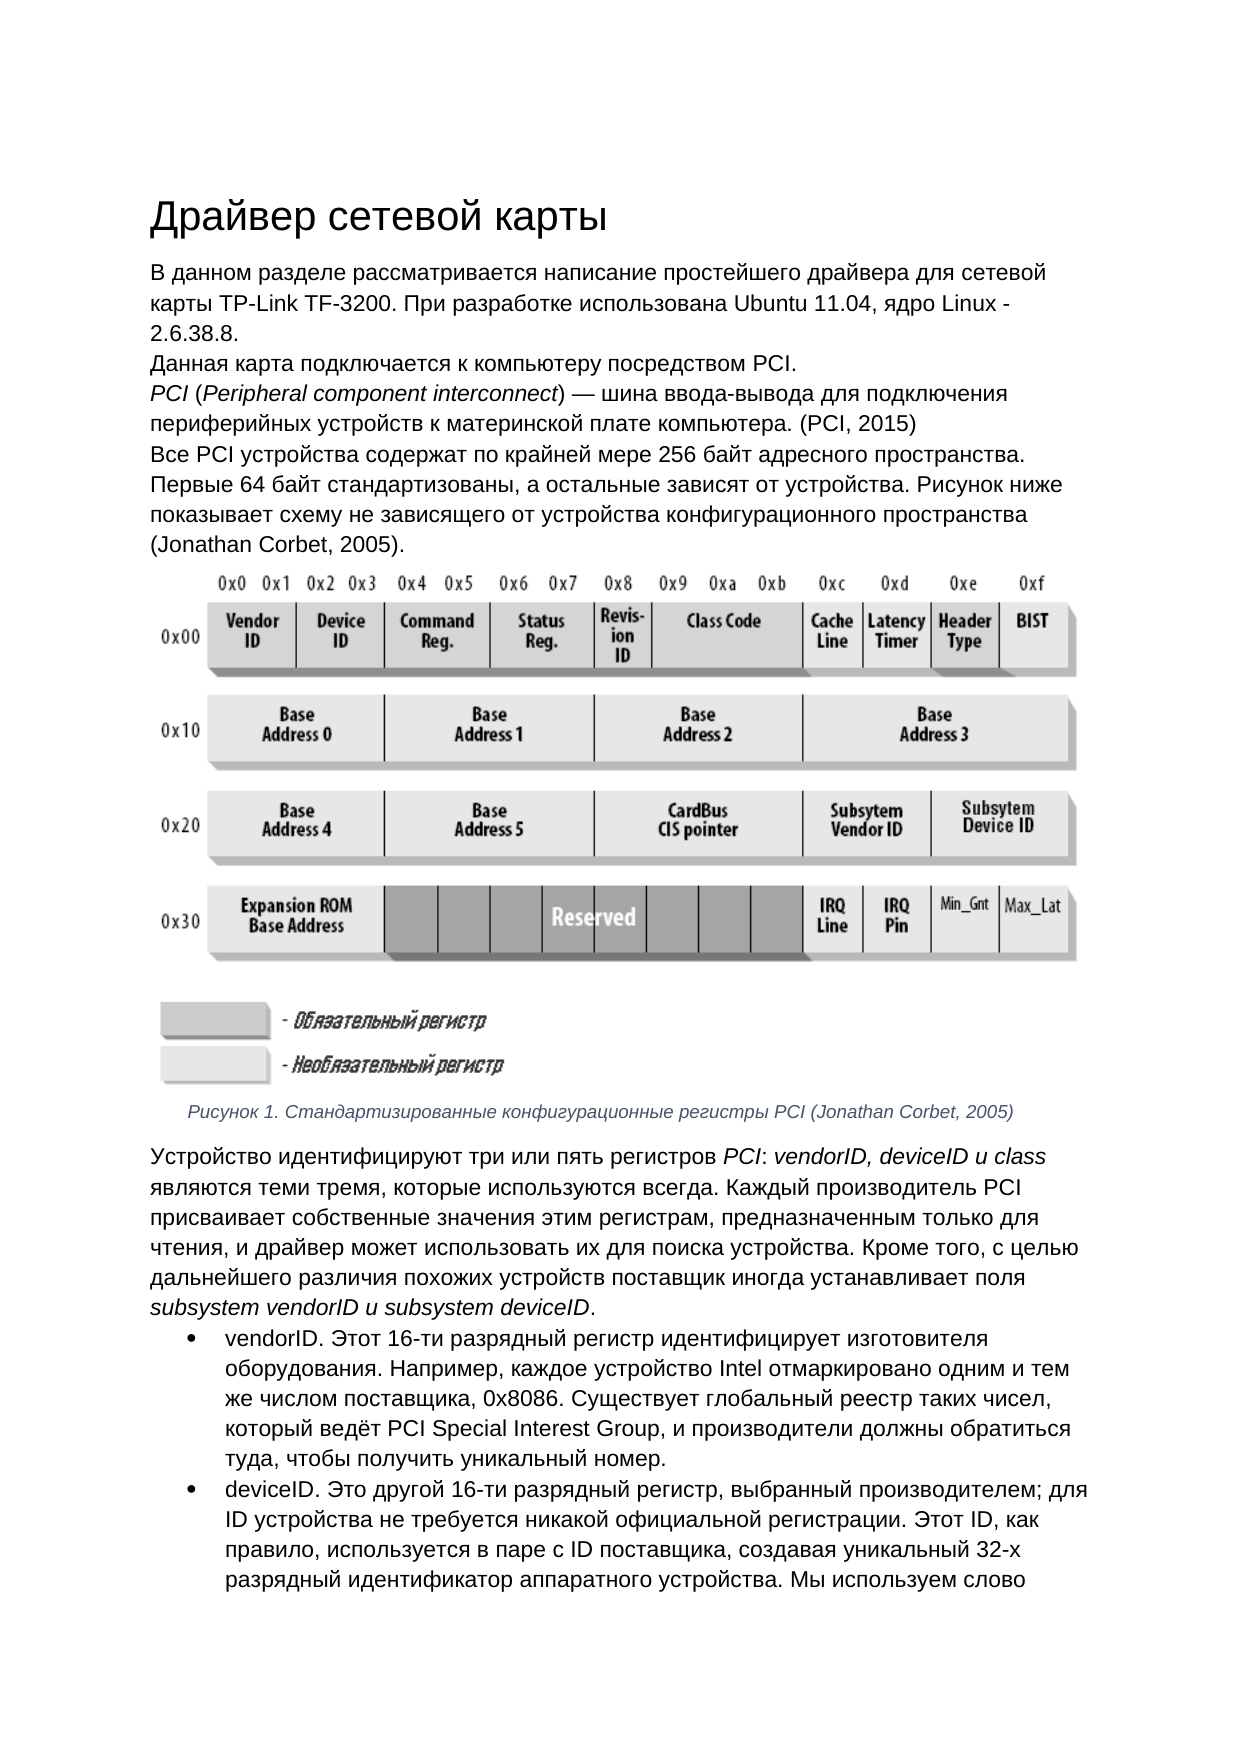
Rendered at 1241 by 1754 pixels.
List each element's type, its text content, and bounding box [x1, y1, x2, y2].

list vendorID. Этот 16-ти разрядный регистр идентифицирует изготовителя оборудования. Например, каждое устройство Intel отмаркировано одним и тем же числом поставщика, 0x8086. Существует глобальный реестр таких чисел, который ведёт PCI Special Interest Group, и производители должны обратиться туда, чтобы получить уникальный номер. [187, 1324, 1090, 1472]
text Рисунок 1. Стандартизированные конфигурационные регистры PCI [187, 1101, 1090, 1122]
text Устройство идентифицируют три или пять регистров PCI: vendorID, deviceID и class являются теми тремя, которые используются всегда. Каждый производитель PCI присваивает собственные значения этим регистрам, предназначенным только для чтения, и драйвер может использовать их для поиска устройства. Кроме того, с целью дальнейшего различия похожих устройств поставщик иногда устанавливает поля subsystem vendorID и subsystem deviceID. [150, 1143, 1090, 1321]
text В данном разделе рассматривается написание простейшего драйвера для сетевой карты TP-Link TF-3200. При разработке использована Ubuntu 11.04, ядро Linux - 2.6.38.8. [150, 259, 1090, 346]
text PCI (Peripheral component interconnect) — шина ввода-вывода для подключения периферийных устройств к материнской плате компьютера. [150, 380, 1090, 437]
text Все PCI устройства содержат по крайней мере 256 байт адресного пространства. Первые 64 байт стандартизованы, а остальные зависят от устройства. Рисунок ниже показывает схему не зависящего от устройства конфигурационного пространства. [150, 441, 1090, 557]
subtitle Драйвер сетевой карты [150, 192, 1090, 239]
text Данная карта подключается к компьютеру посредством PCI. [150, 350, 1090, 376]
picture [150, 561, 1091, 1097]
